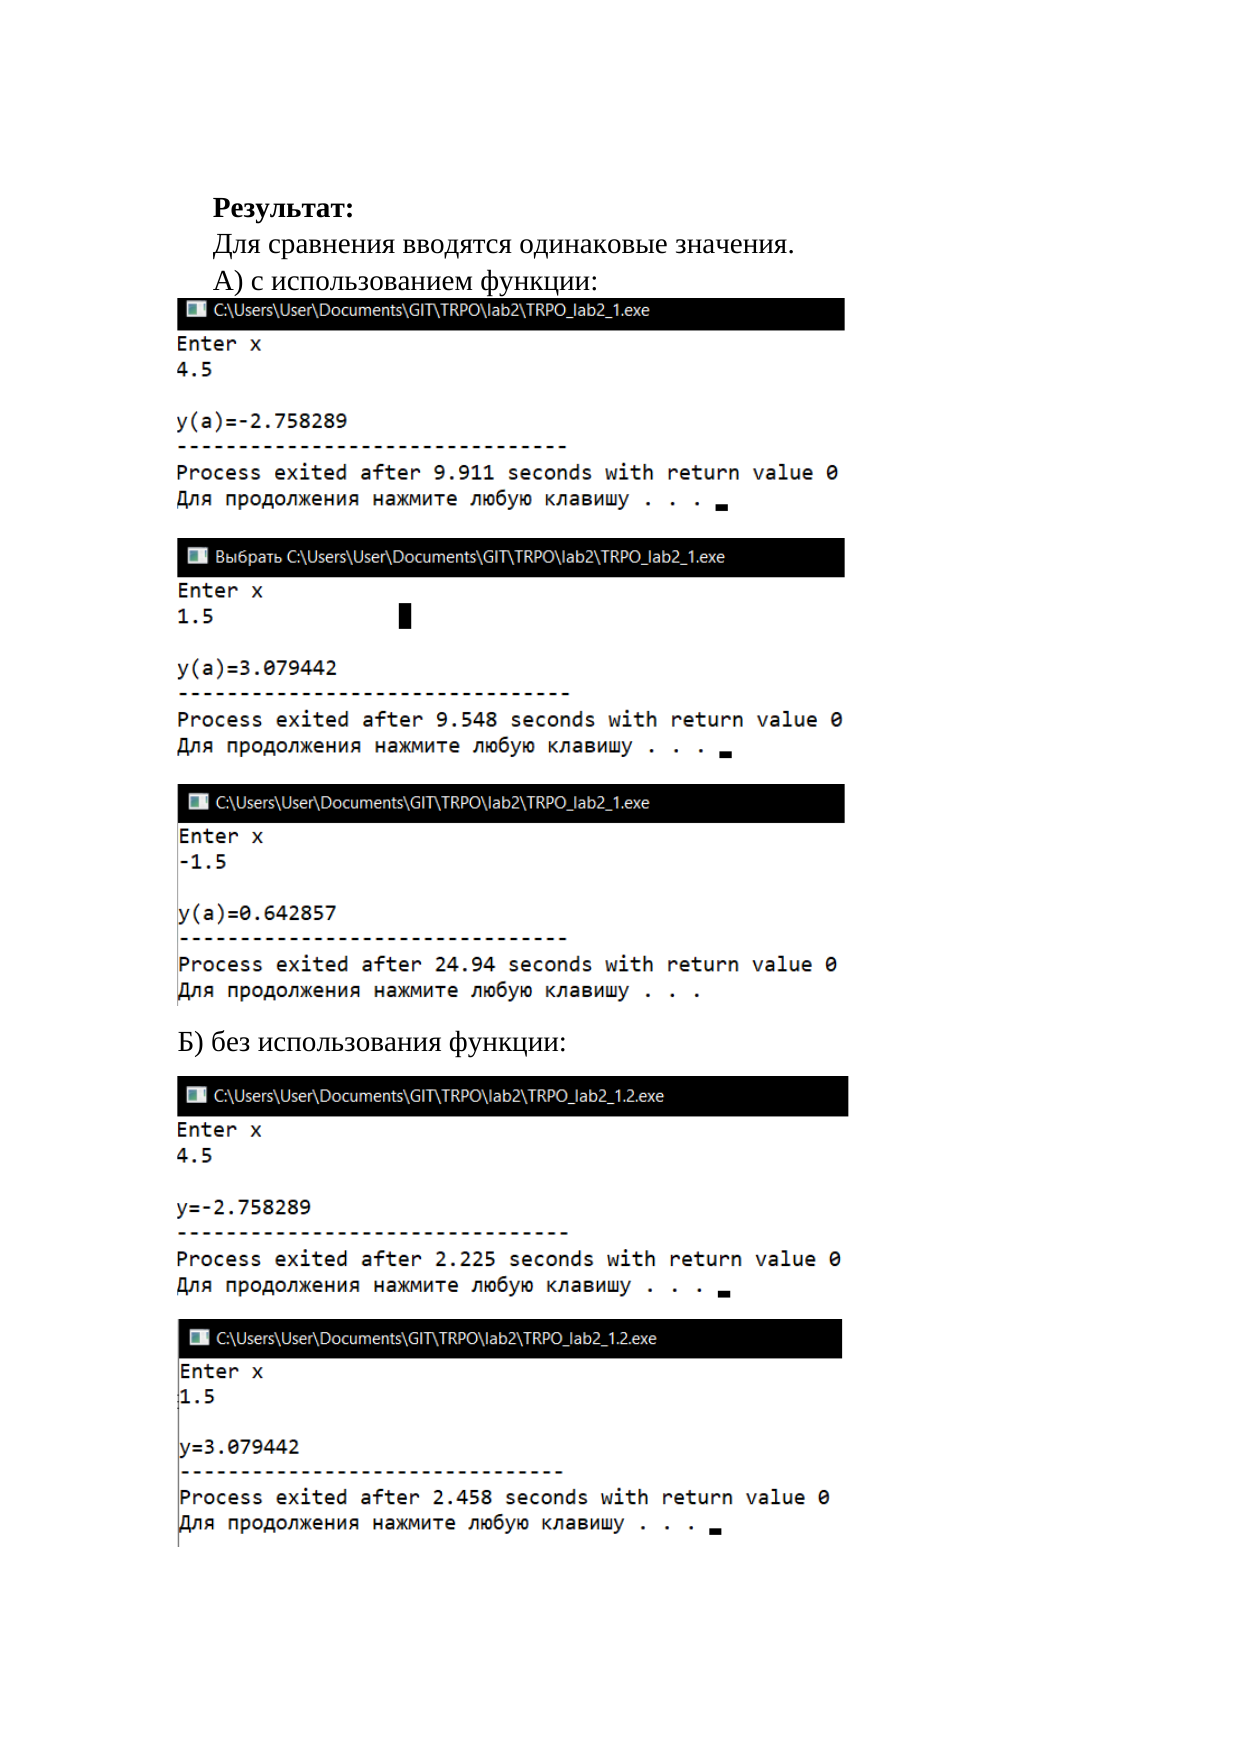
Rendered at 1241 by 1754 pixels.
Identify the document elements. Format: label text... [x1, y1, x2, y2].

text А) с использованием функции: [177, 263, 1152, 296]
picture [177, 1076, 849, 1301]
picture [177, 784, 845, 1006]
text Б) без использования функции: [177, 1024, 1152, 1058]
text Для сравнения вводятся одинаковые значения. [177, 227, 1152, 260]
picture [177, 298, 845, 520]
text Результат: [177, 190, 1152, 224]
picture [177, 538, 845, 766]
picture [177, 1319, 843, 1547]
